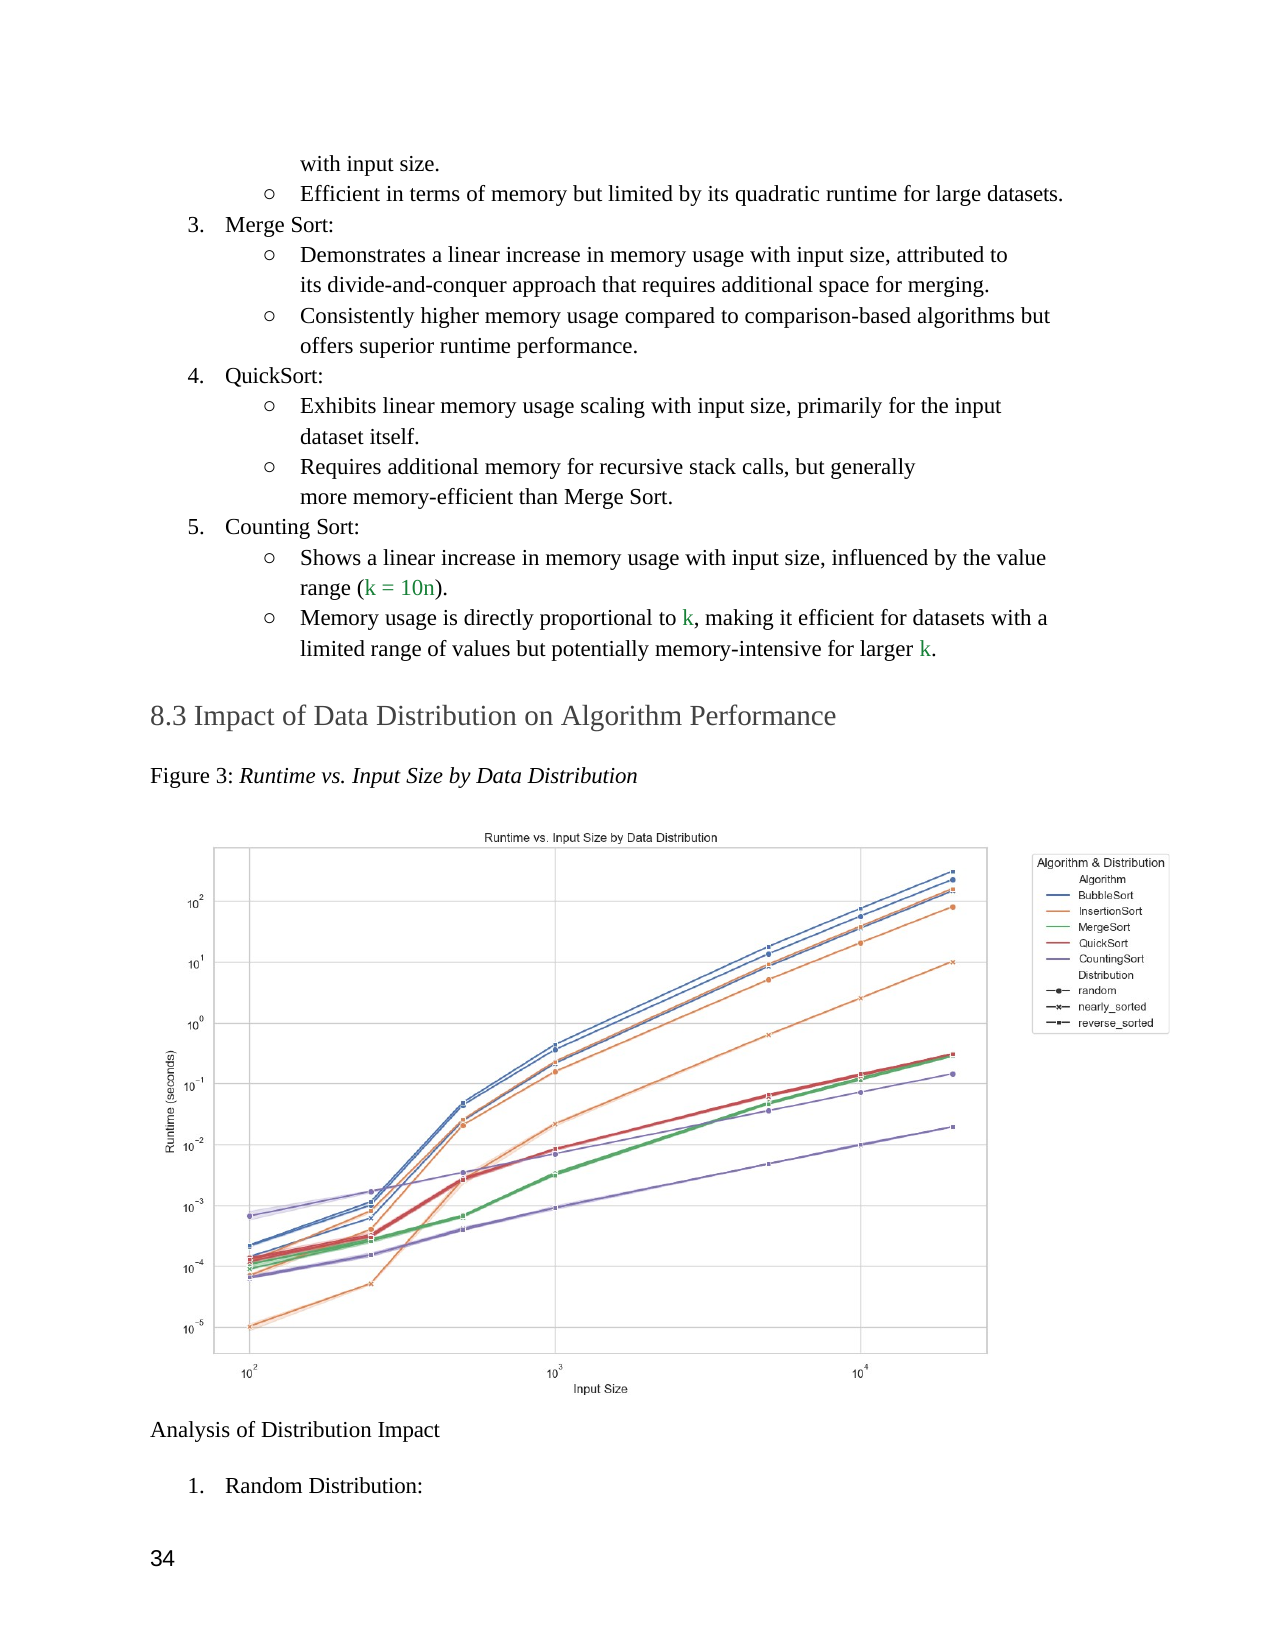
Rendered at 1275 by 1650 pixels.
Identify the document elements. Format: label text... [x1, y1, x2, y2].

list Demonstrates a linear increase in memory usage with input size, attributed to its divide-and-conquer approach that requires additional space for merging. [262, 241, 1035, 298]
subtitle Impact of Data Distribution on Algorithm Performance [150, 698, 1210, 732]
list Requires additional memory for recursive stack calls, but generally more memory-efficient than Merge Sort. [262, 453, 968, 509]
list Shows a linear increase in memory usage with input size, influenced by the value range (k = 10n). [262, 544, 1102, 600]
text Analysis of Distribution Impact [150, 852, 1210, 1443]
list Merge Sort: [187, 211, 1210, 237]
list Counting Sort: [187, 513, 1210, 540]
list Random Distribution: [187, 1472, 1210, 1498]
text with input size. [300, 150, 1210, 176]
list Efficient in terms of memory but limited by its quadratic runtime for large datasets. [262, 180, 1210, 207]
list Memory usage is directly proportional to k, making it efficient for datasets with a limited range of values but potentially memory-intensive for larger k. [262, 604, 1117, 661]
text Figure 3: Runtime vs. Input Size by Data Distribution [150, 762, 1210, 788]
picture [165, 832, 1170, 852]
list Consistently higher memory usage compared to comparison-based algorithms but offers superior runtime performance. [262, 302, 1108, 358]
list QuickSort: [187, 362, 1210, 388]
list Exhibits linear memory usage scaling with input size, primarily for the input dataset itself. [262, 392, 1070, 449]
